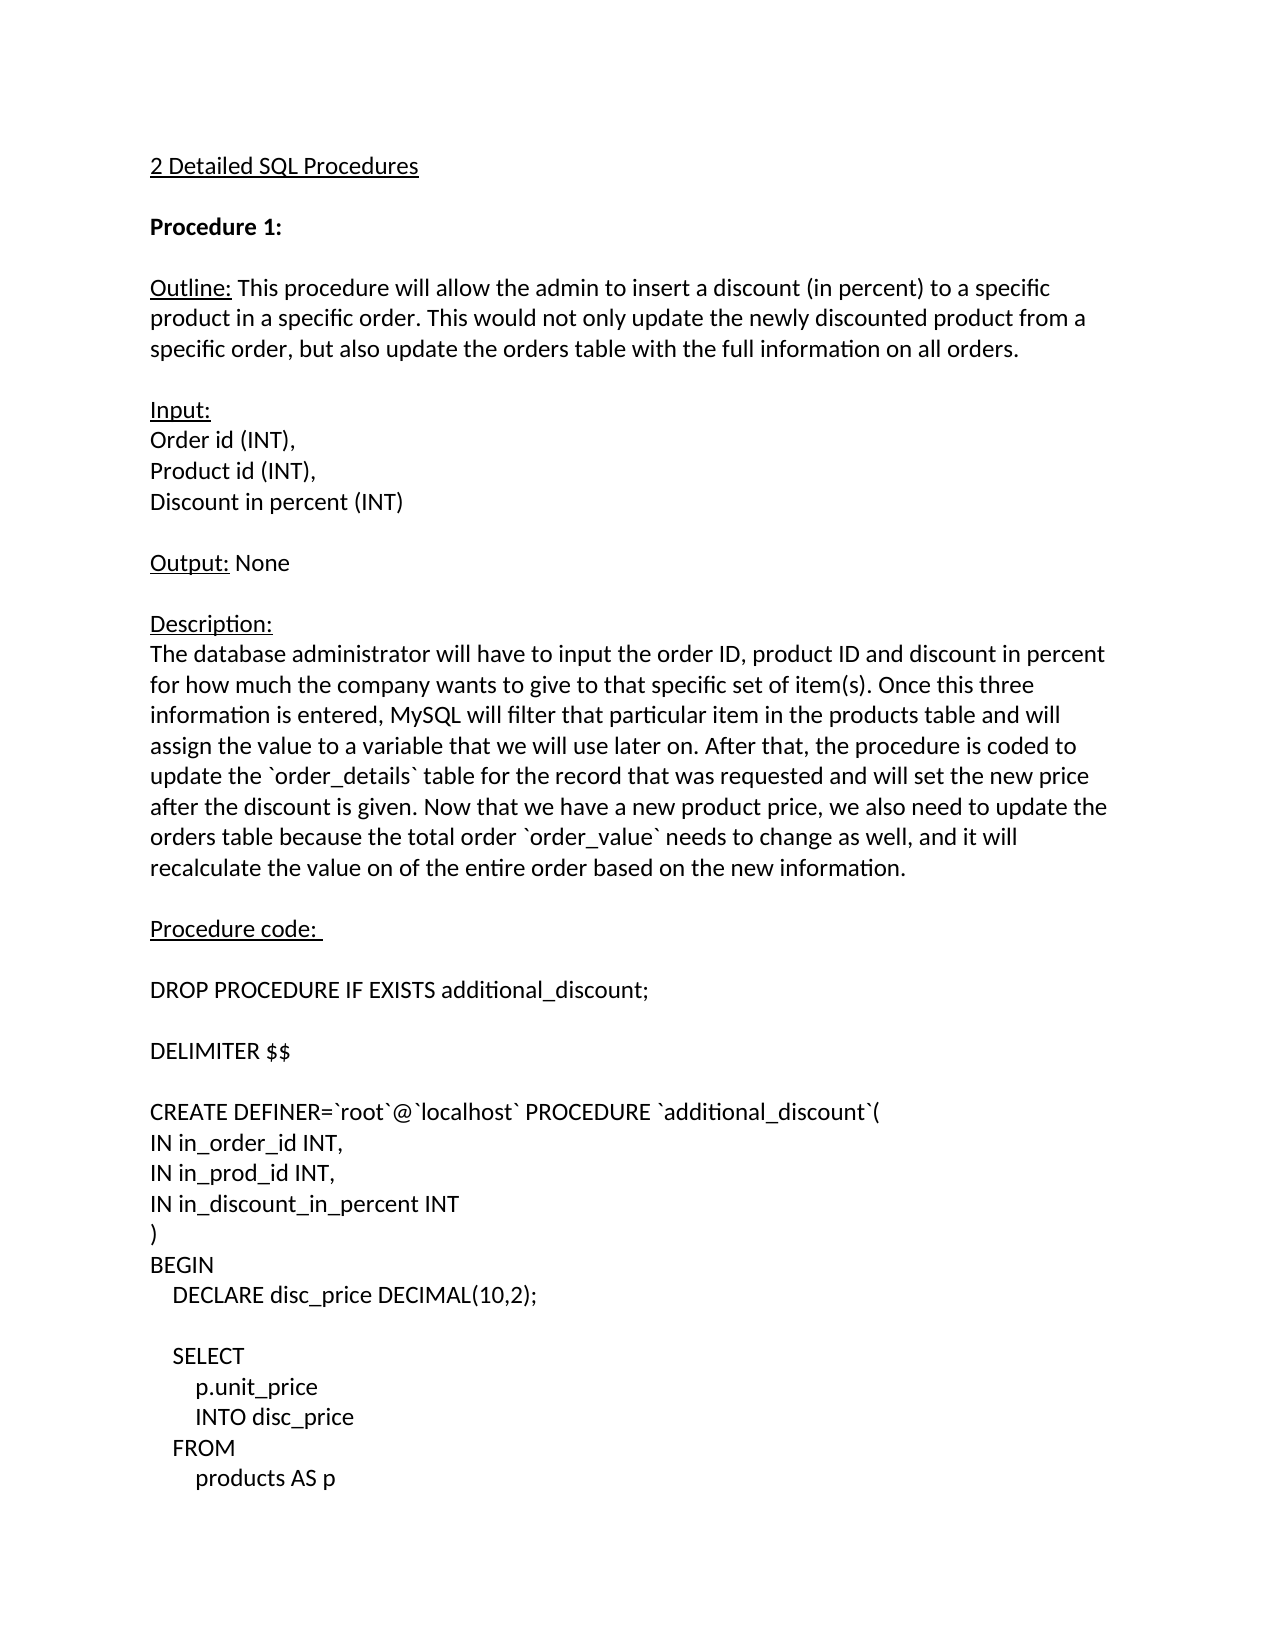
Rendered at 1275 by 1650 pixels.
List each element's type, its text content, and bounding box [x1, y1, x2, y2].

text IN in_discount_in_percent INT [150, 1188, 1125, 1218]
text ) [150, 1218, 1125, 1249]
text BEGIN [150, 1249, 1125, 1279]
text DELIMITER $$ [150, 1035, 1125, 1066]
text Discount in percent (INT) [150, 486, 1125, 516]
text DECLARE disc_price DECIMAL(10,2); [150, 1279, 1125, 1310]
text Order id (INT), [150, 425, 1125, 455]
text Description: [150, 608, 1125, 638]
text Procedure 1: [150, 211, 1125, 242]
text products AS p [150, 1462, 1125, 1493]
text p.unit_price [150, 1371, 1125, 1401]
text Input: [150, 394, 1125, 425]
text IN in_order_id INT, [150, 1127, 1125, 1157]
text IN in_prod_id INT, [150, 1157, 1125, 1188]
text DROP PROCEDURE IF EXISTS additional_discount; [150, 974, 1125, 1004]
text Procedure code: [150, 913, 1125, 943]
text SELECT [150, 1340, 1125, 1371]
text 2 Detailed SQL Procedures [150, 150, 1125, 181]
text INTO disc_price [150, 1401, 1125, 1432]
text Product id (INT), [150, 455, 1125, 486]
text CREATE DEFINER=`root`@`localhost` PROCEDURE `additional_discount`( [150, 1096, 1125, 1127]
text The database administrator will have to input the order ID, product ID and discount in percent for how much the company wants to give to that specific set of item(s). Once this three information is entered, MySQL will filter that particular item in the products table and will assign the value to a variable that we will use later on. After that, the procedure is coded to update the `order_details` table for the record that was requested and will set the new price after the discount is given. Now that we have a new product price, we also need to update the orders table because the total order `order_value` needs to change as well, and it will recalculate the value on of the entire order based on the new information. [150, 638, 1125, 882]
text Output: None [150, 547, 1125, 577]
text FROM [150, 1432, 1125, 1462]
text Outline: This procedure will allow the admin to insert a discount (in percent) to a specific product in a specific order. This would not only update the newly discounted product from a specific order, but also update the orders table with the full information on all orders. [150, 272, 1125, 364]
